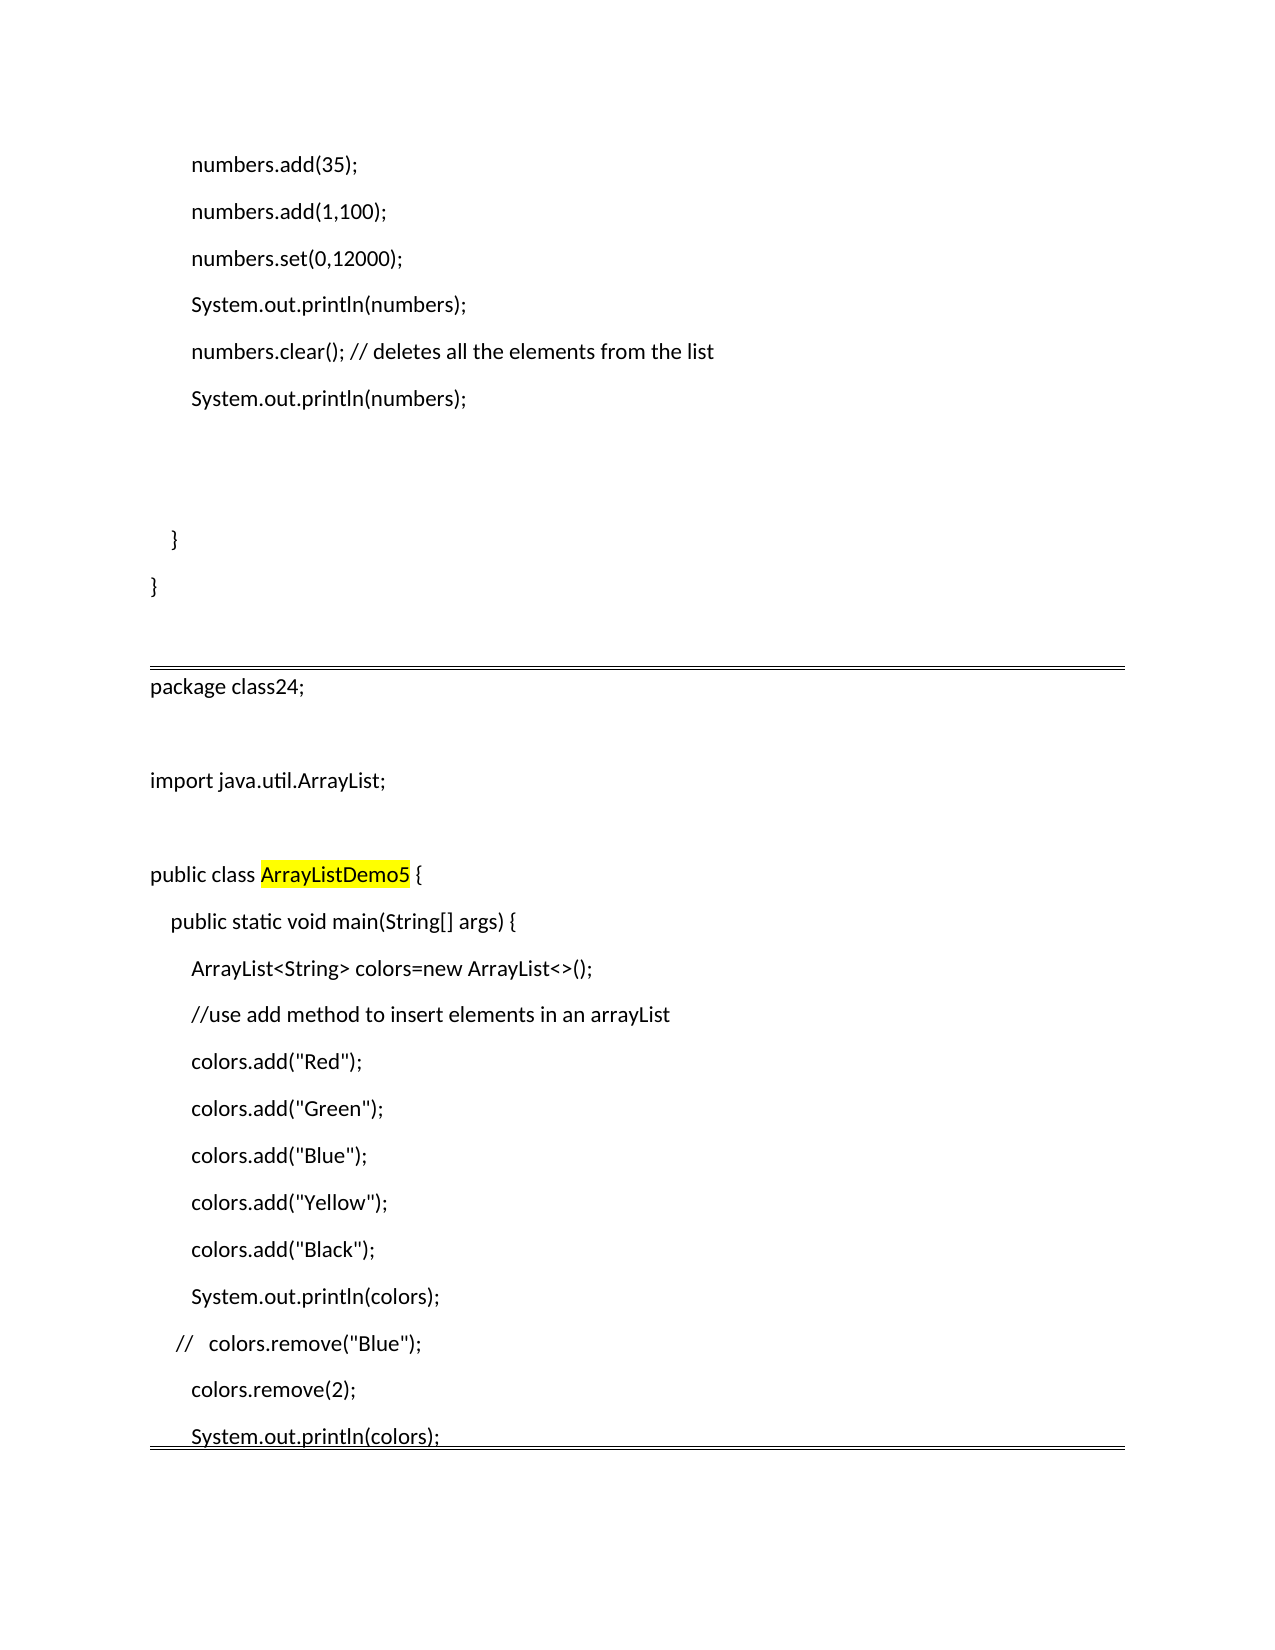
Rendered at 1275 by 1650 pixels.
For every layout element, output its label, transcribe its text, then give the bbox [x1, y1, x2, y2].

text import java.util.ArrayList; [150, 759, 1125, 794]
text public class ArrayListDemo5 { [150, 853, 1125, 888]
text colors.add("Green"); [150, 1087, 1125, 1122]
text colors.add("Yellow"); [150, 1181, 1125, 1216]
text public static void main(String[] args) { [150, 900, 1125, 935]
text numbers.add(35); [150, 150, 1125, 178]
text System.out.println(numbers); [150, 384, 1125, 412]
text package class24; [150, 670, 1125, 700]
text numbers.set(0,12000); [150, 244, 1125, 272]
text // colors.remove("Blue"); [150, 1322, 1125, 1357]
text numbers.clear(); // deletes all the elements from the list [150, 337, 1125, 366]
text colors.remove(2); [150, 1369, 1125, 1403]
text colors.add("Blue"); [150, 1134, 1125, 1169]
text System.out.println(colors); [150, 1416, 1125, 1446]
text colors.add("Black"); [150, 1228, 1125, 1263]
text numbers.add(1,100); [150, 197, 1125, 225]
text System.out.println(numbers); [150, 291, 1125, 319]
text ArrayList<String> colors=new ArrayList<>(); [150, 947, 1125, 982]
text } [150, 525, 1125, 553]
text //use add method to insert elements in an arrayList [150, 994, 1125, 1028]
text System.out.println(colors); [150, 1275, 1125, 1310]
text } [150, 572, 1125, 600]
text colors.add("Red"); [150, 1041, 1125, 1075]
